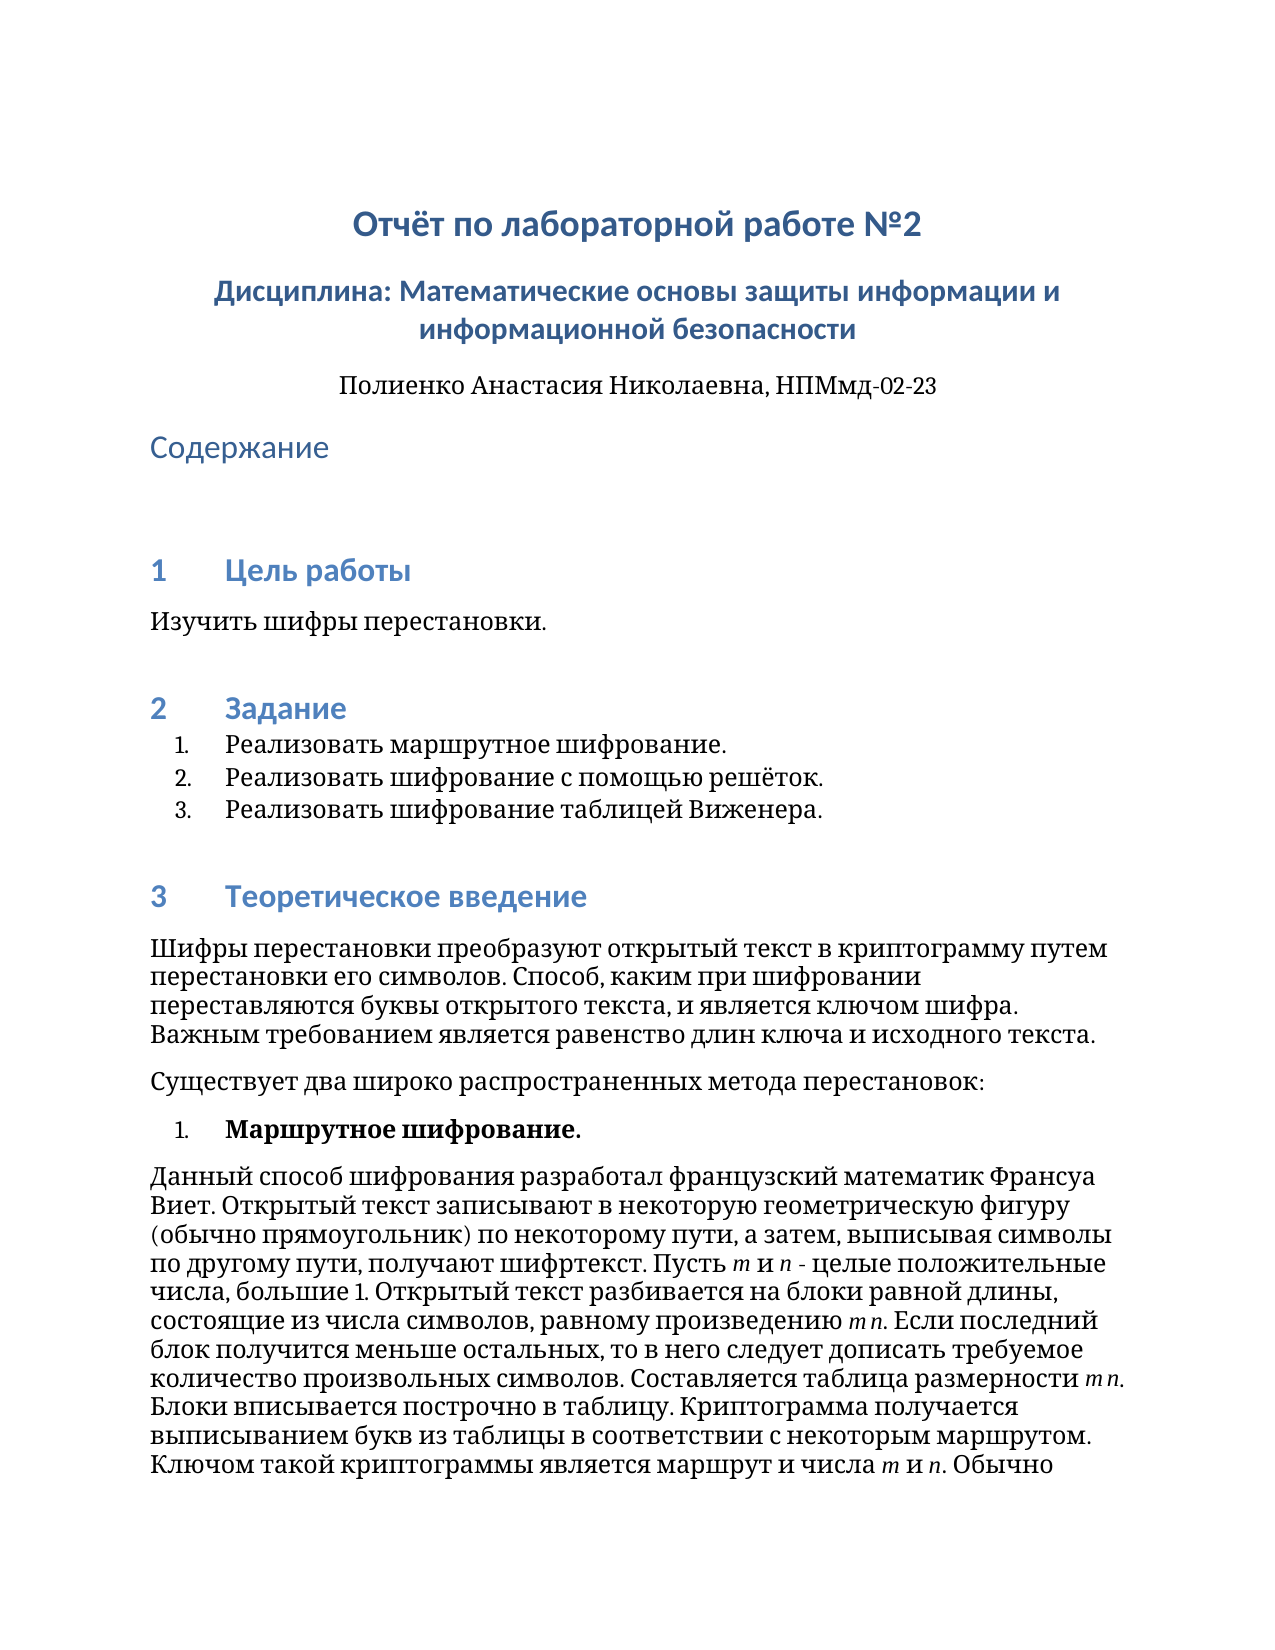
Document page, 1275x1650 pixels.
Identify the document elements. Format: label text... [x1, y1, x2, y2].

text Полиенко Анастасия Николаевна, НПМмд-02-23 [150, 372, 1125, 401]
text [150, 1163, 1125, 1479]
list Маршрутное шифрование. [175, 1116, 1125, 1144]
list Реализовать шифрование таблицей Виженера. [175, 796, 1125, 825]
text Изучить шифры перестановки. [150, 608, 1125, 637]
list Реализовать шифрование с помощью решёток. [175, 764, 1125, 792]
subtitle 3 Теоретическое введение [150, 875, 1125, 916]
text Существует два широко распространенных метода перестановок: [150, 1068, 1125, 1097]
subtitle 1 Цель работы [150, 548, 1125, 589]
title Отчёт по лабораторной работе №2 [150, 200, 1125, 246]
list Реализовать маршрутное шифрование. [175, 731, 1125, 760]
text Шифры перестановки преобразуют открытый текст в криптограмму путем перестановки его символов. Способ, каким при шифровании переставляются буквы открытого текста, и является ключом шифра. Важным требованием является равенство длин ключа и исходного текста. [150, 934, 1125, 1049]
subtitle Дисциплина: Математические основы защиты информации и информационной безопасности [150, 271, 1125, 347]
subtitle 2 Задание [150, 687, 1125, 727]
